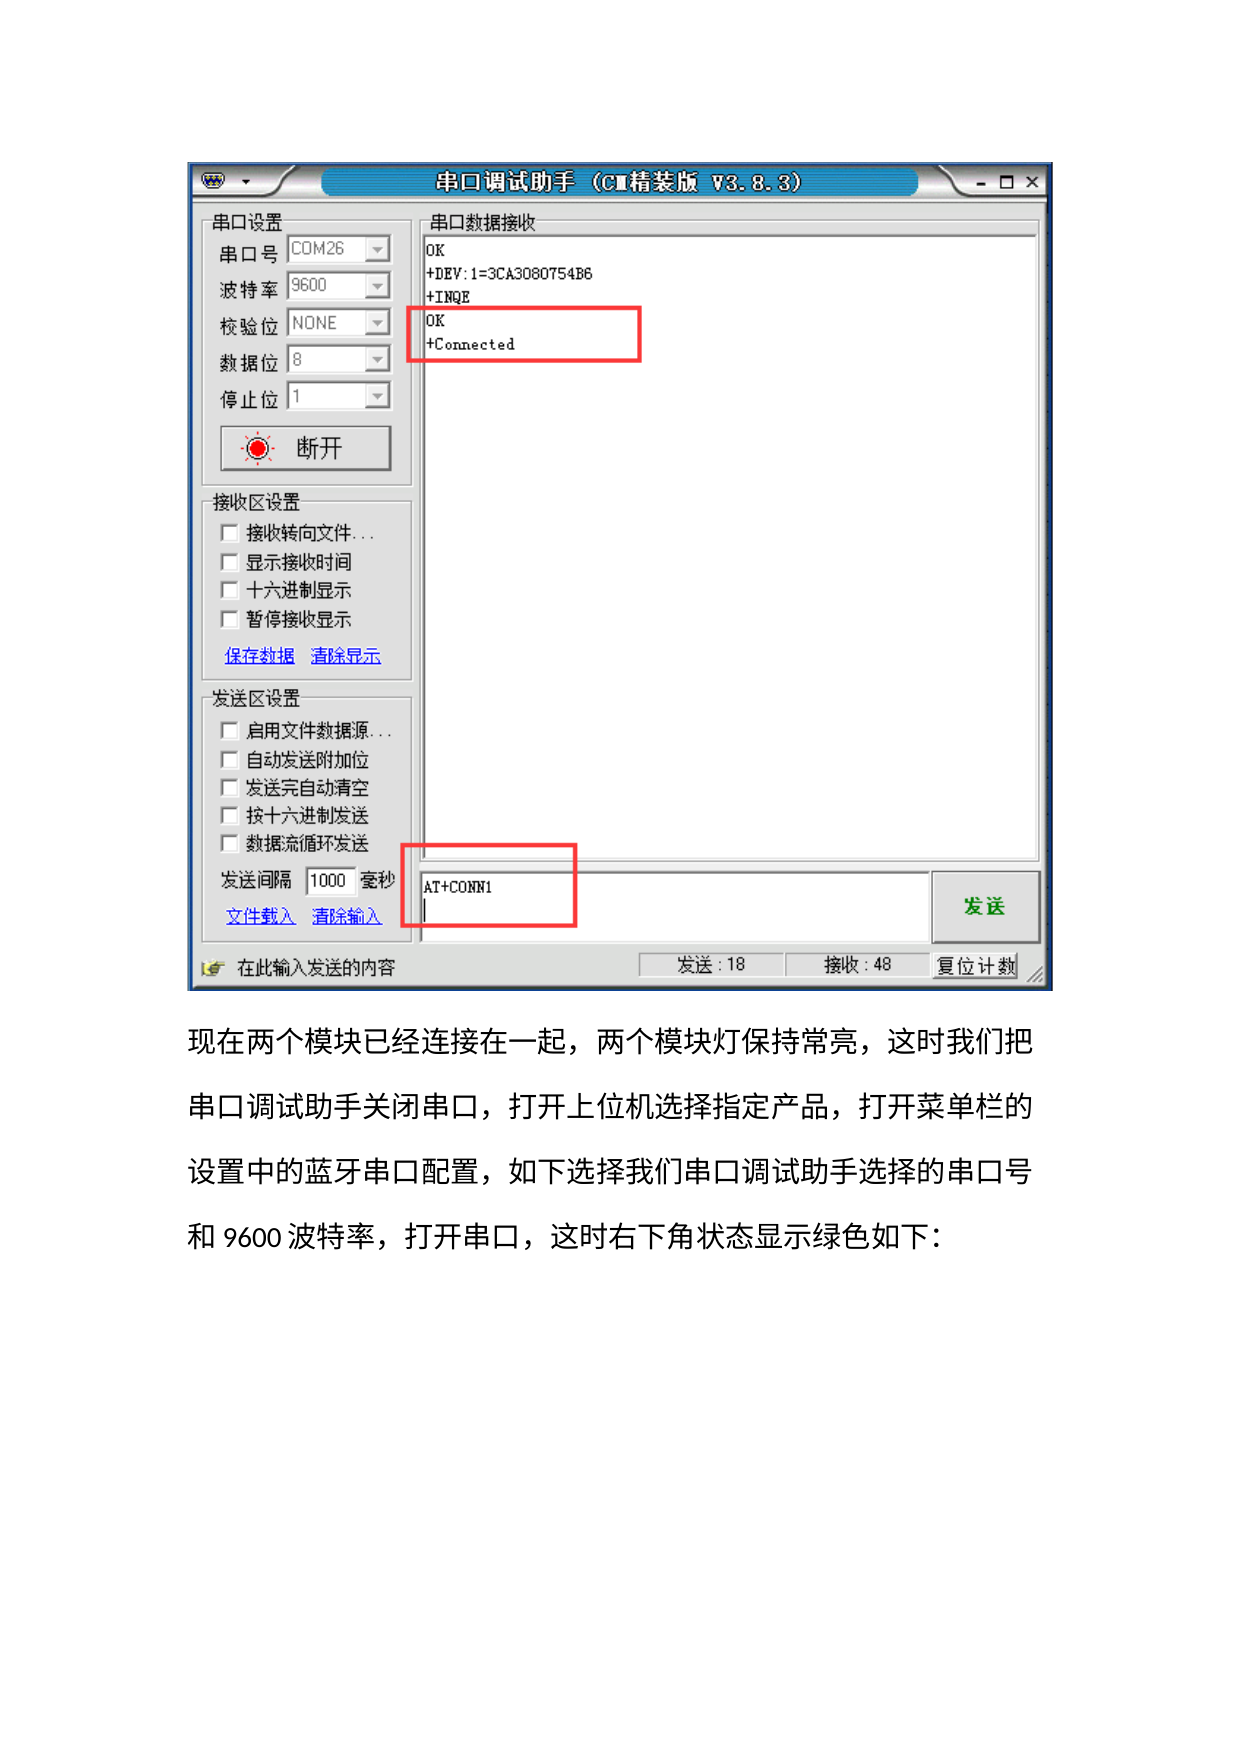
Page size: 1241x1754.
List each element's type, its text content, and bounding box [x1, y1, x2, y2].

picture [187, 162, 1053, 991]
text 现在两个模块已经连接在一起，两个模块灯保持常亮，这时我们把串口调试助手关闭串口，打开上位机选择指定产品，打开菜单栏的设置中的蓝牙串口配置，如下选择我们串口调试助手选择的串口号和9600波特率，打开串口，这时右下角状态显示绿色如下： [187, 1007, 1053, 1267]
